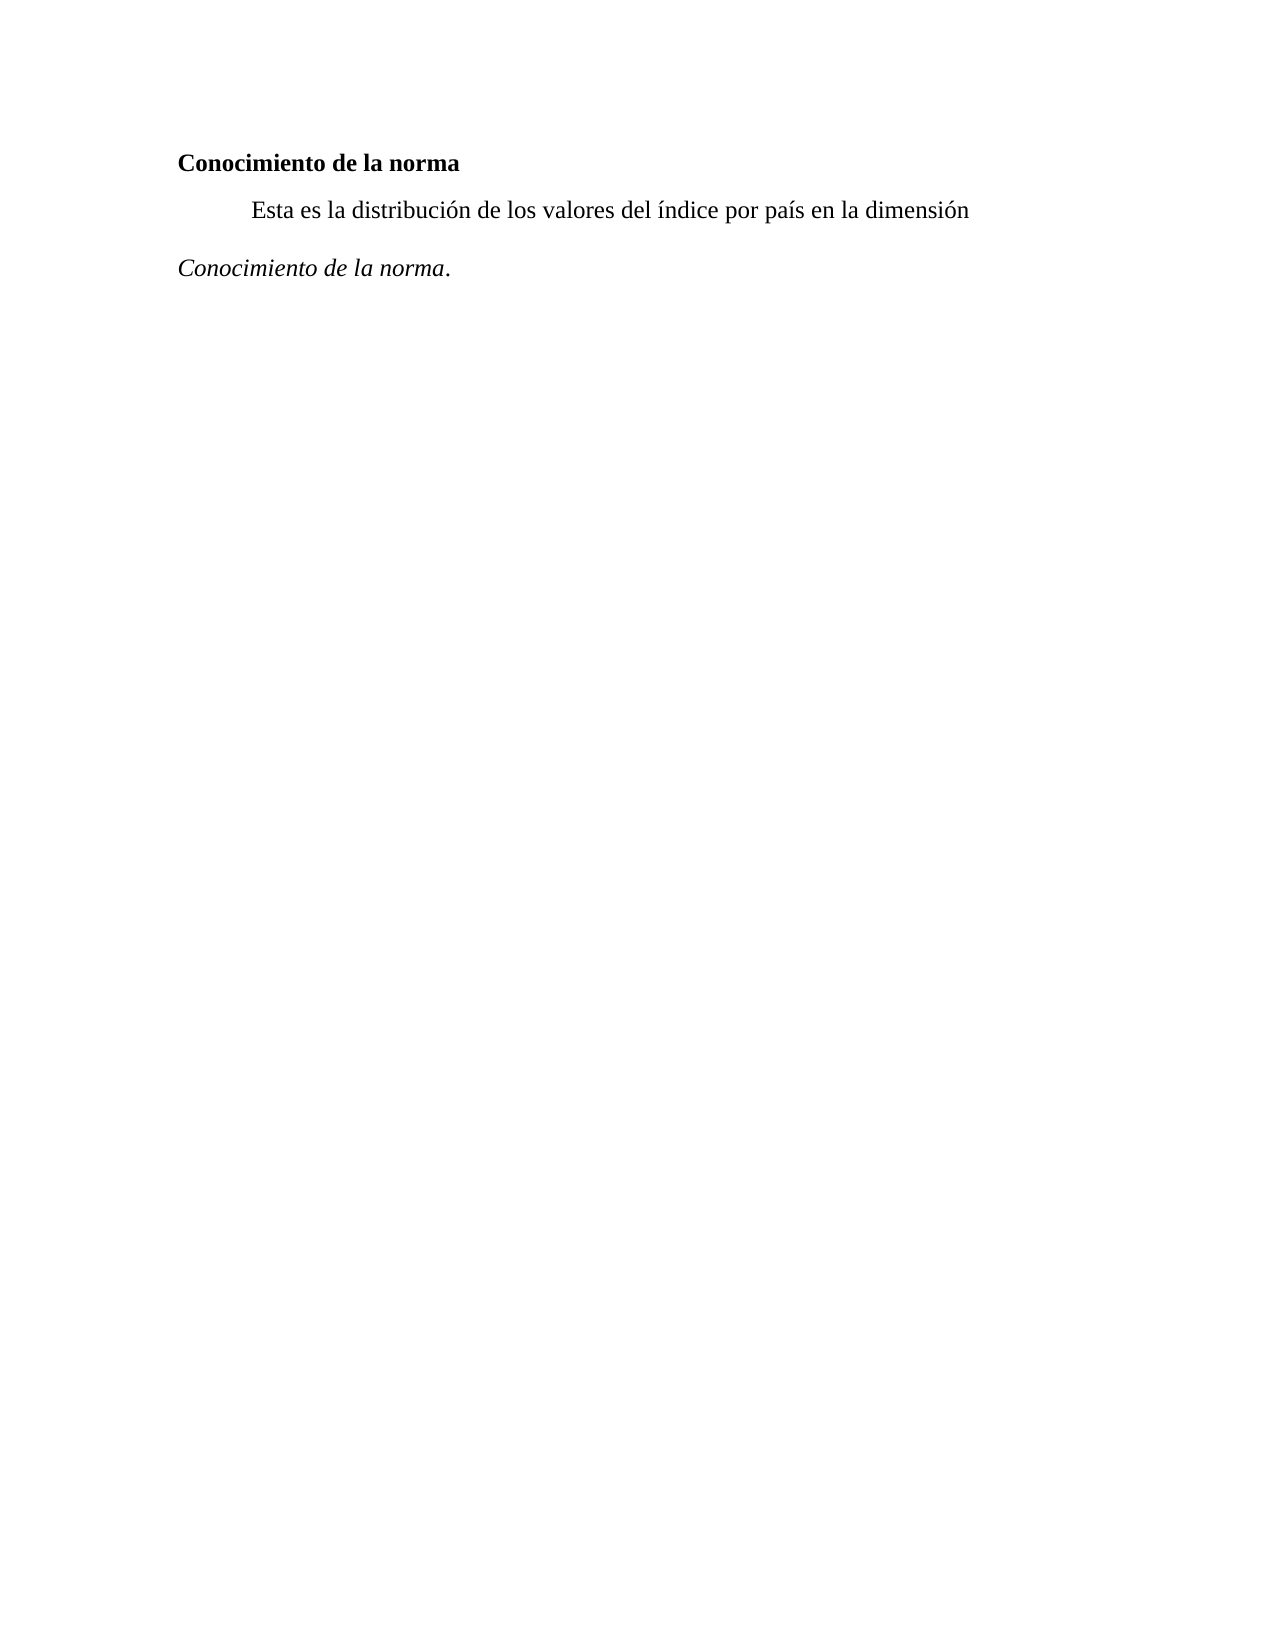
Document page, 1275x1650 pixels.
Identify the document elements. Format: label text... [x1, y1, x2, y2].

text Esta es la distribución de los valores del índice por país en la dimensión Conocimiento de la norma. [177, 195, 1098, 281]
subtitle Conocimiento de la norma [177, 148, 1098, 176]
